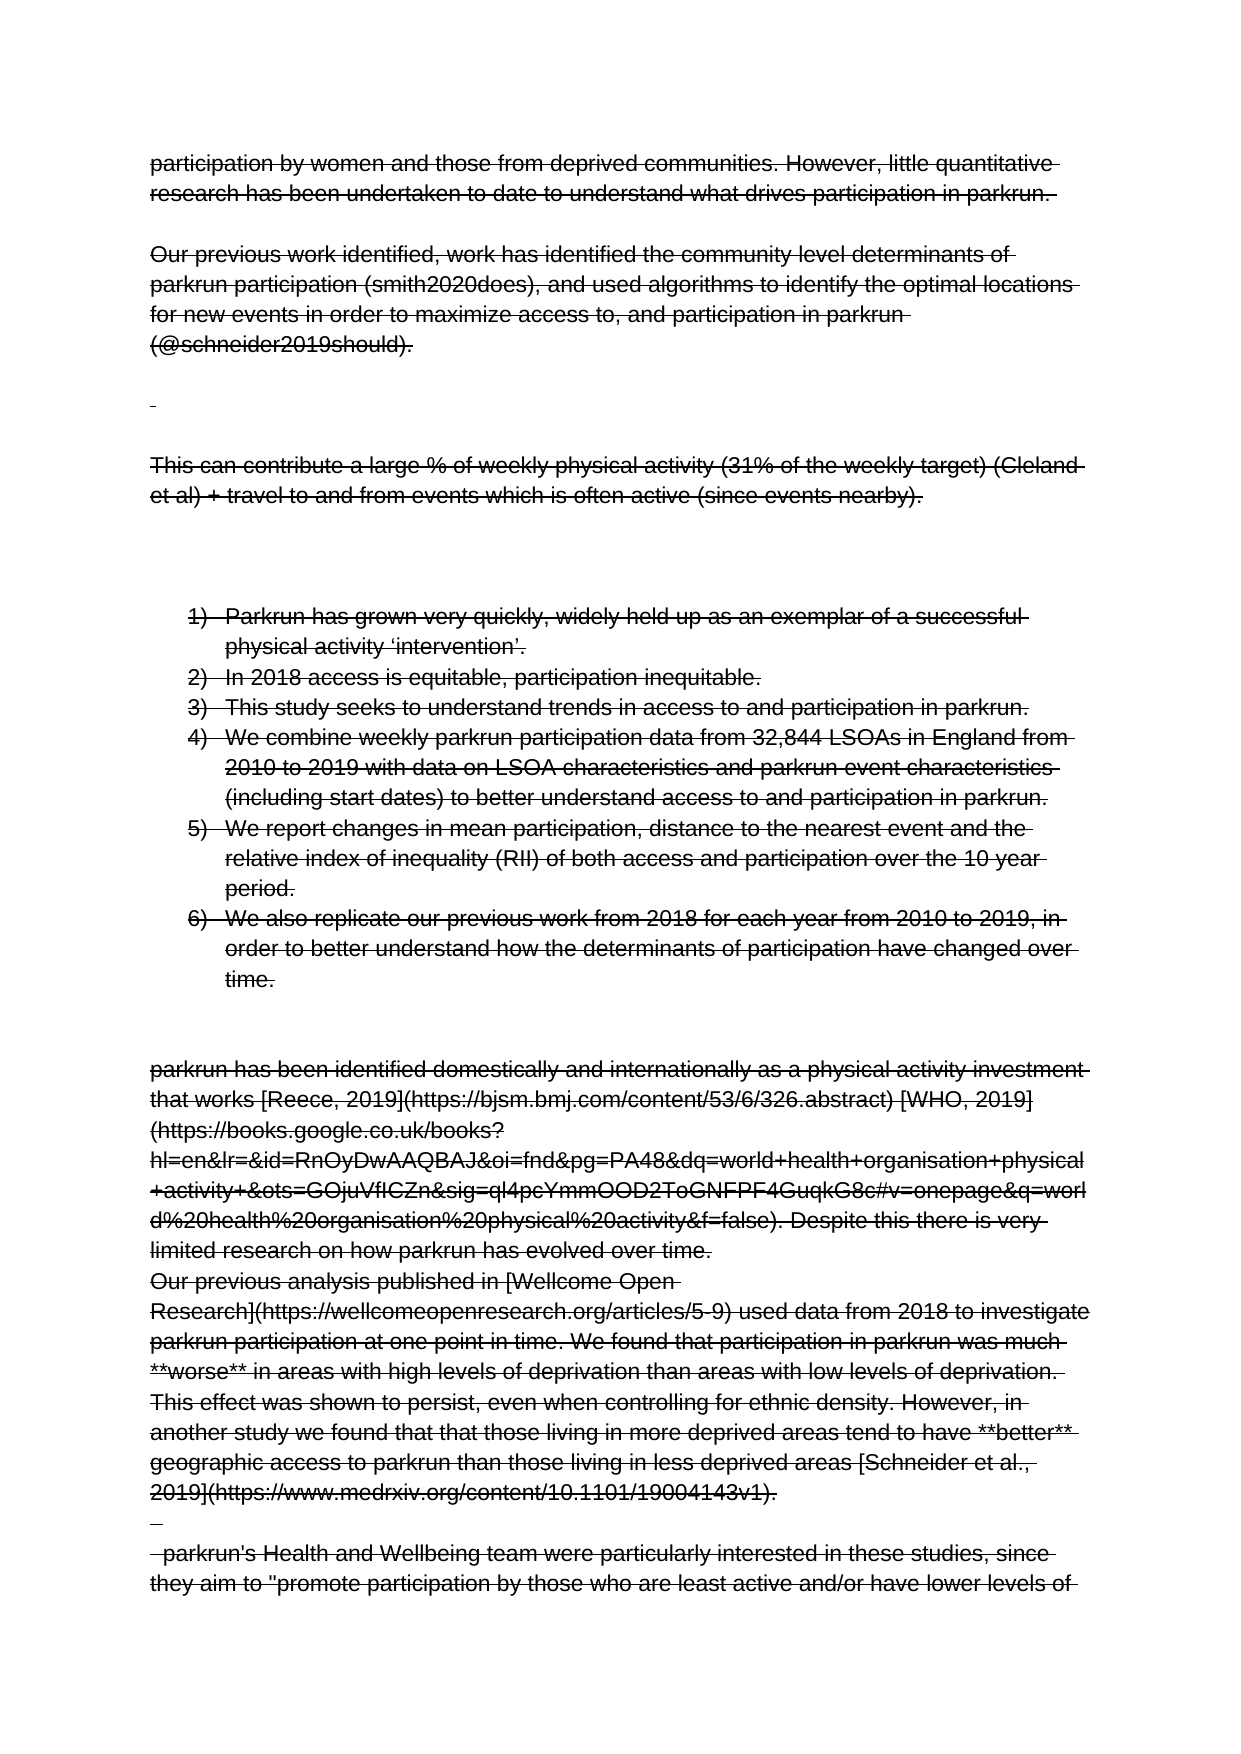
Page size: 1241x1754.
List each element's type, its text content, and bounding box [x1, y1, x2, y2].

list In 2018 access is equitable, participation inequitable. [187, 663, 1090, 690]
text Our previous work identified, work has identified the community level determinants of parkrun participation (smith2020does), and used algorithms to identify the optimal locations for new events in order to maximize access to, and participation in parkrun (@schneider2019should). [150, 241, 1090, 358]
list We combine weekly parkrun participation data from 32,844 LSOAs in England from 2010 to 2019 with data on LSOA characteristics and parkrun event characteristics (including start dates) to better understand access to and participation in parkrun. [187, 724, 1090, 811]
text Our previous analysis published in [Wellcome Open Research](https://wellcomeopenresearch.org/articles/5-9) used data from 2018 to investigate parkrun participation at one point in time. We found that participation in parkrun was much **worse** in areas with high levels of deprivation than areas with low levels of deprivation. This effect was shown to persist, even when controlling for ethnic density. However, in another study we found that that those living in more deprived areas tend to have **better** geographic access to parkrun than those living in less deprived areas [Schneider et al., 2019](https://www.medrxiv.org/content/10.1101/19004143v1). [150, 1313, 1090, 1506]
list We also replicate our previous work from 2018 for each year from 2010 to 2019, in order to better understand how the determinants of participation have changed over time. [187, 905, 1090, 992]
list This study seeks to understand trends in access to and participation in parkrun. [187, 694, 1090, 720]
text Our previous analysis published in [Wellcome Open Research](https://wellcomeopenresearch.org/articles/5-9) used data from 2018 to investigate parkrun participation at one point in time. We found that participation in parkrun was much **worse** in areas with high levels of deprivation than areas with low levels of deprivation. This effect was shown to persist, even when controlling for ethnic density. However, in another study we found that that those living in more deprived areas tend to have **better** geographic access to parkrun than those living in less deprived areas [Schneider et al., 2019](https://www.medrxiv.org/content/10.1101/19004143v1). [150, 1268, 1090, 1312]
text This can contribute a large % of weekly physical activity (31% of the weekly target) (Cleland et al) + travel to and from events which is often active (since events nearby). [150, 452, 1090, 509]
list Parkrun has grown very quickly, widely held up as an exemplar of a successful physical activity ‘intervention’. [187, 603, 1090, 660]
text parkrun has been identified domestically and internationally as a physical activity investment that works [Reece, 2019](https://bjsm.bmj.com/content/53/6/326.abstract) [WHO, 2019](https://books.google.co.uk/books?hl=en&lr=&id=RnOyDwAAQBAJ&oi=fnd&pg=PA48&dq=world+health+organisation+physical+activity+&ots=GOjuVfICZn&sig=ql4pcYmmOOD2ToGNFPF4GuqkG8c#v=onepage&q=world%20health%20organisation%20physical%20activity&f=false). Despite this there is very limited research on how parkrun has evolved over time. [150, 1072, 1090, 1264]
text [150, 150, 1090, 207]
list We report changes in mean participation, distance to the nearest event and the relative index of inequality (RII) of both access and participation over the 10 year period. [187, 814, 1090, 901]
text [150, 1539, 1090, 1596]
